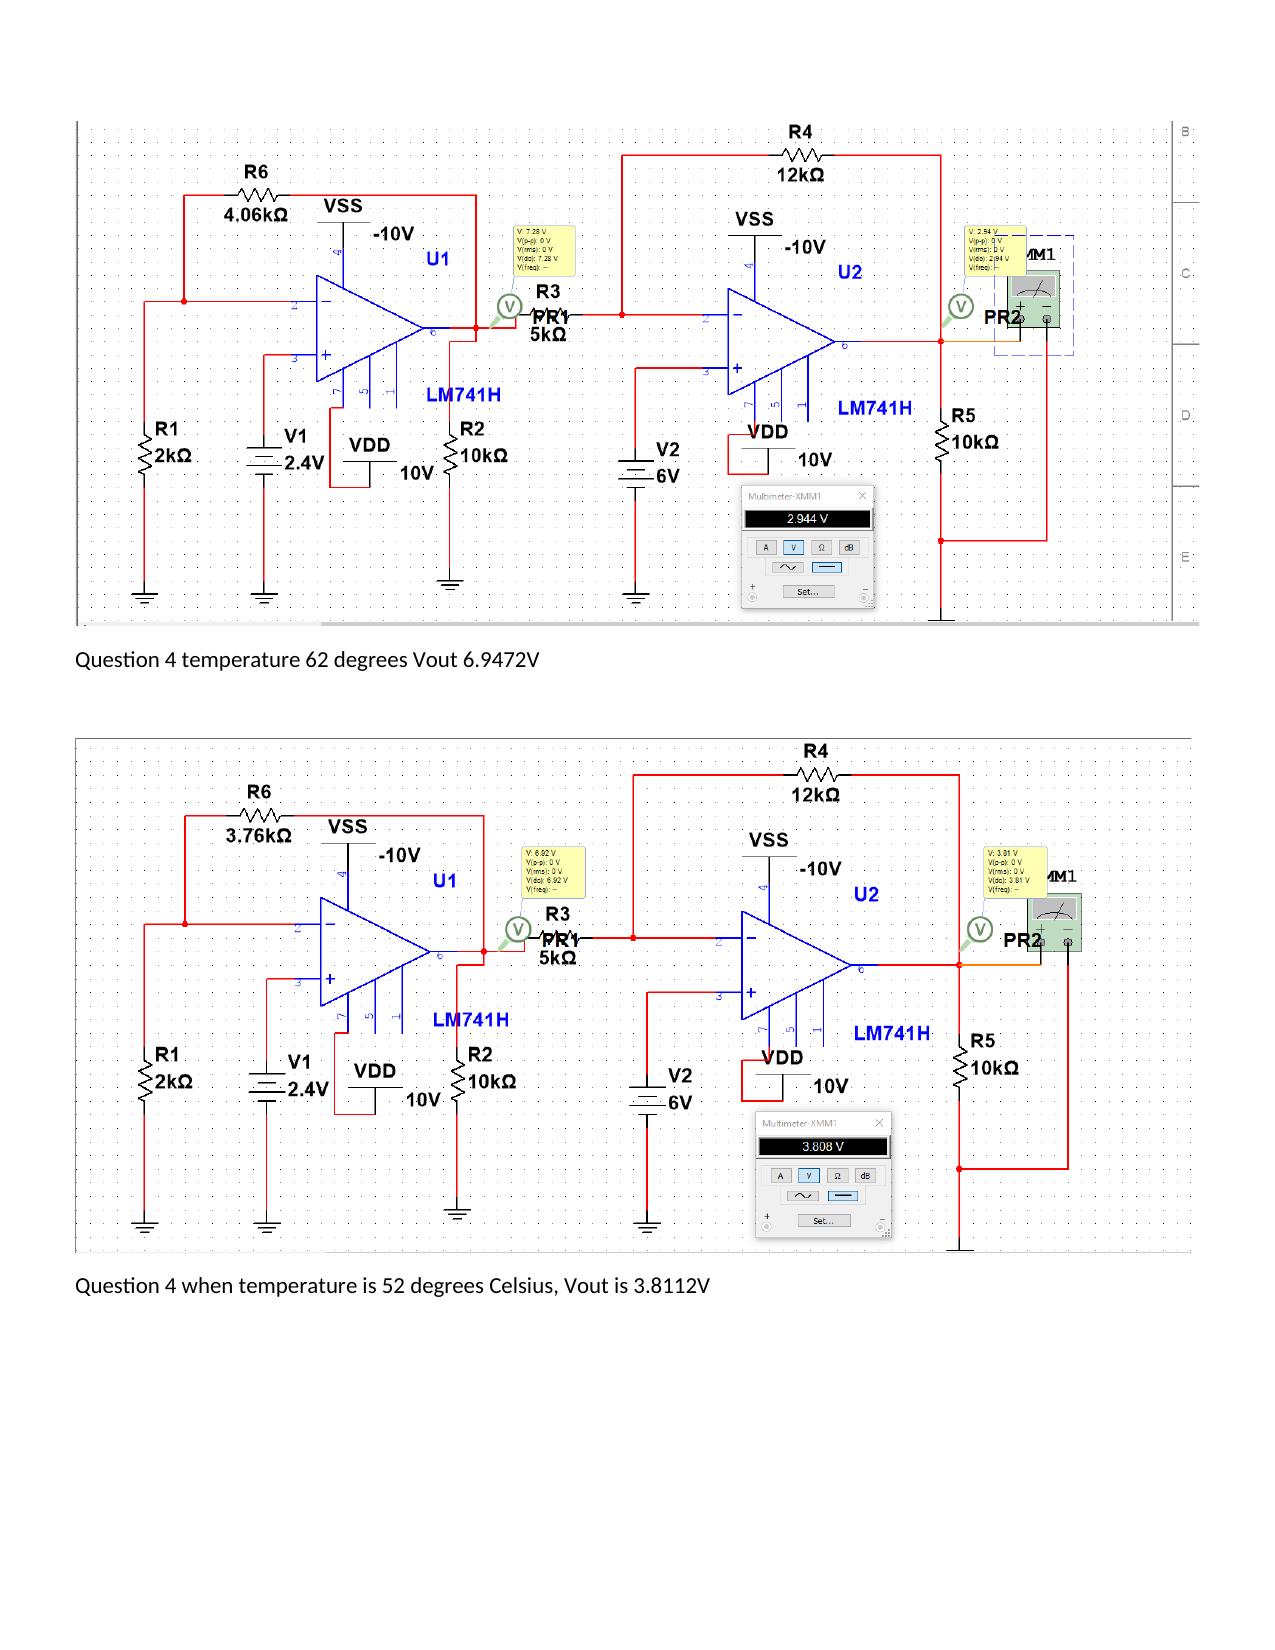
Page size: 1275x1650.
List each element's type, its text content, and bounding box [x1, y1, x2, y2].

text Question 4 when temperature is 52 degrees Celsius, Vout is 3.8112V [75, 1271, 1200, 1299]
picture [75, 738, 1192, 1253]
picture [75, 121, 1200, 626]
text Question 4 temperature 62 degrees Vout 6.9472V [75, 645, 1200, 673]
